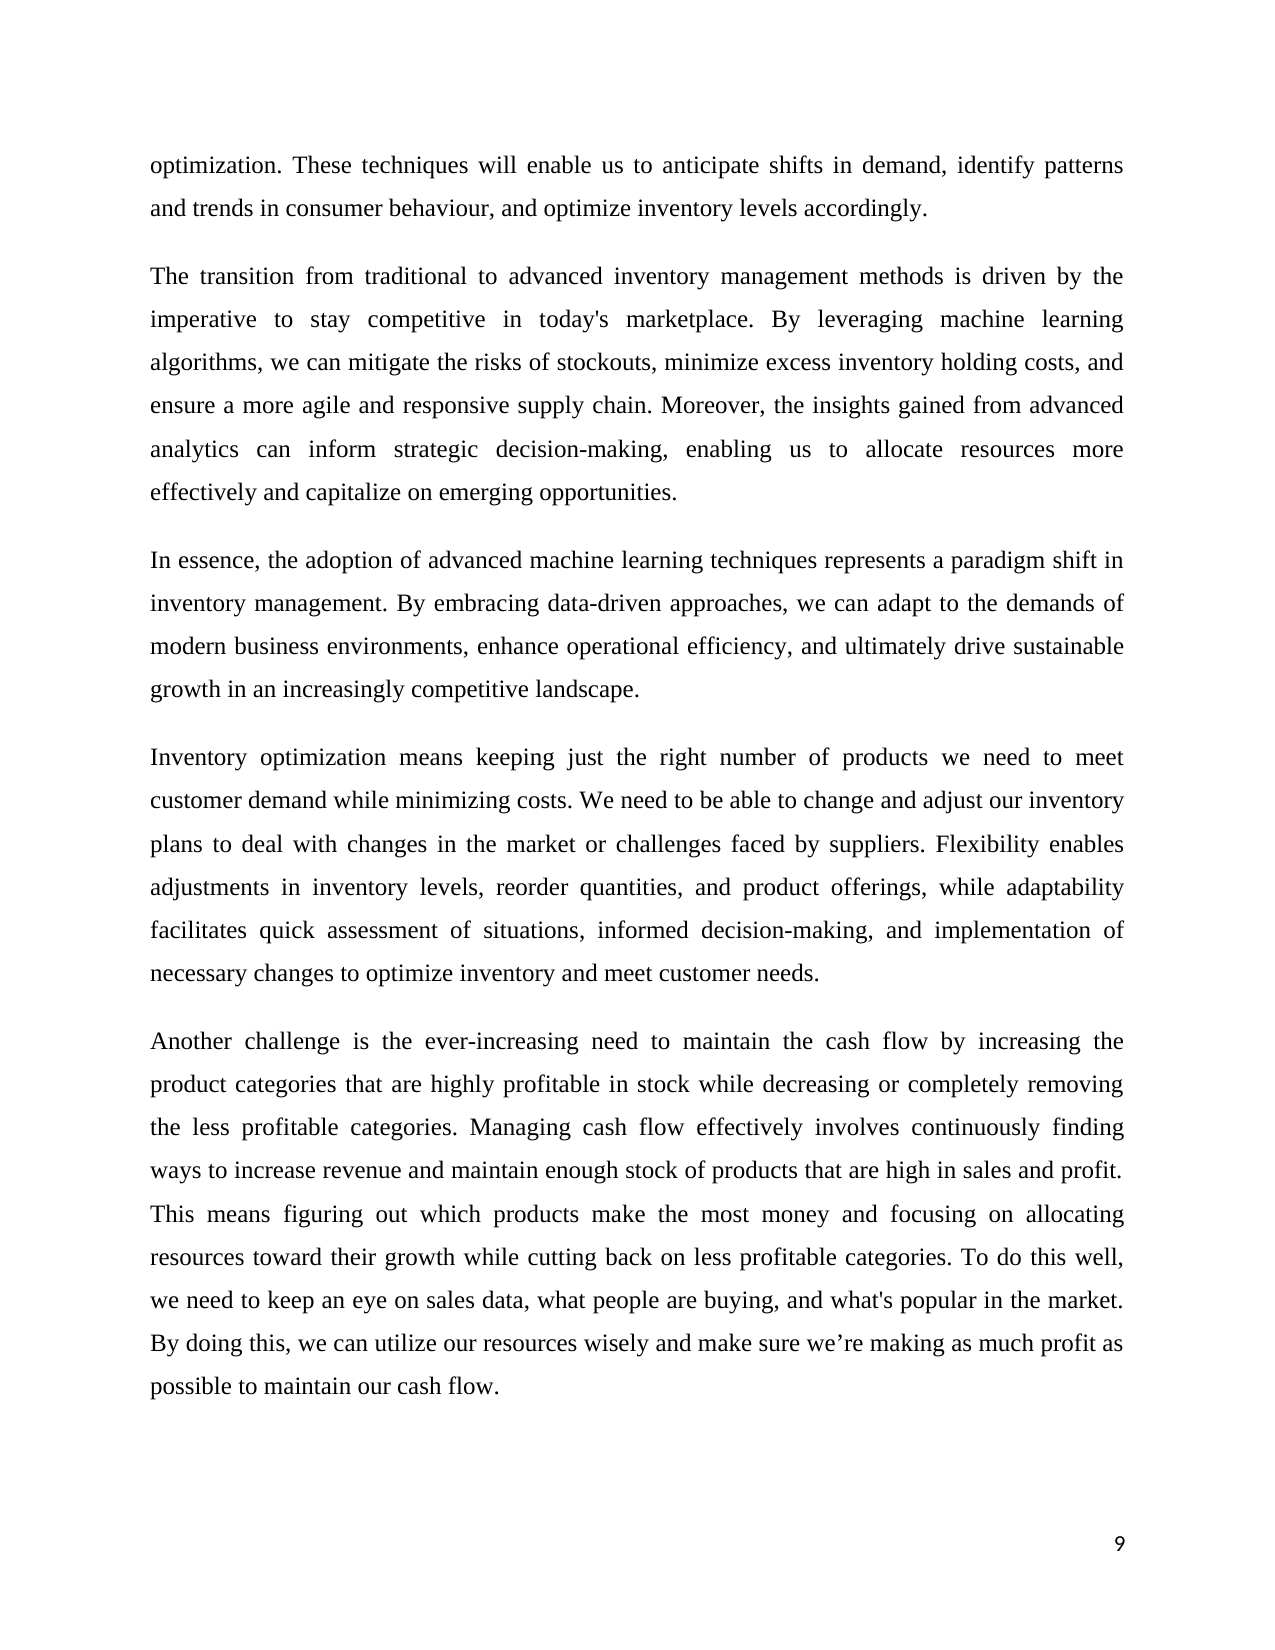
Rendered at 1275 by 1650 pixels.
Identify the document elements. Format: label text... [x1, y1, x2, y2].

text In essence, the adoption of advanced machine learning techniques represents a paradigm shift in inventory management. By embracing data-driven approaches, we can adapt to the demands of modern business environments, enhance operational efficiency, and ultimately drive sustainable growth in an increasingly competitive landscape. [150, 545, 1125, 703]
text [150, 150, 1125, 222]
text Inventory optimization means keeping just the right number of products we need to meet customer demand while minimizing costs. We need to be able to change and adjust our inventory plans to deal with changes in the market or challenges faced by suppliers. Flexibility enables adjustments in inventory levels, reorder quantities, and product offerings, while adaptability facilitates quick assessment of situations, informed decision-making, and implementation of necessary changes to optimize inventory and meet customer needs. [150, 742, 1125, 987]
text Another challenge is the ever-increasing need to maintain the cash flow by increasing the product categories that are highly profitable in stock while decreasing or completely removing the less profitable categories. Managing cash flow effectively involves continuously finding ways to increase revenue and maintain enough stock of products that are high in sales and profit. This means figuring out which products make the most money and focusing on allocating resources toward their growth while cutting back on less profitable categories. To do this well, we need to keep an eye on sales data, what people are buying, and what's popular in the market. By doing this, we can utilize our resources wisely and make sure we’re making as much profit as possible to maintain our cash flow. [150, 1026, 1125, 1400]
text The transition from traditional to advanced inventory management methods is driven by the imperative to stay competitive in today's marketplace. By leveraging machine learning algorithms, we can mitigate the risks of stockouts, minimize excess inventory holding costs, and ensure a more agile and responsive supply chain. Moreover, the insights gained from advanced analytics can inform strategic decision-making, enabling us to allocate resources more effectively and capitalize on emerging opportunities. [150, 261, 1125, 506]
